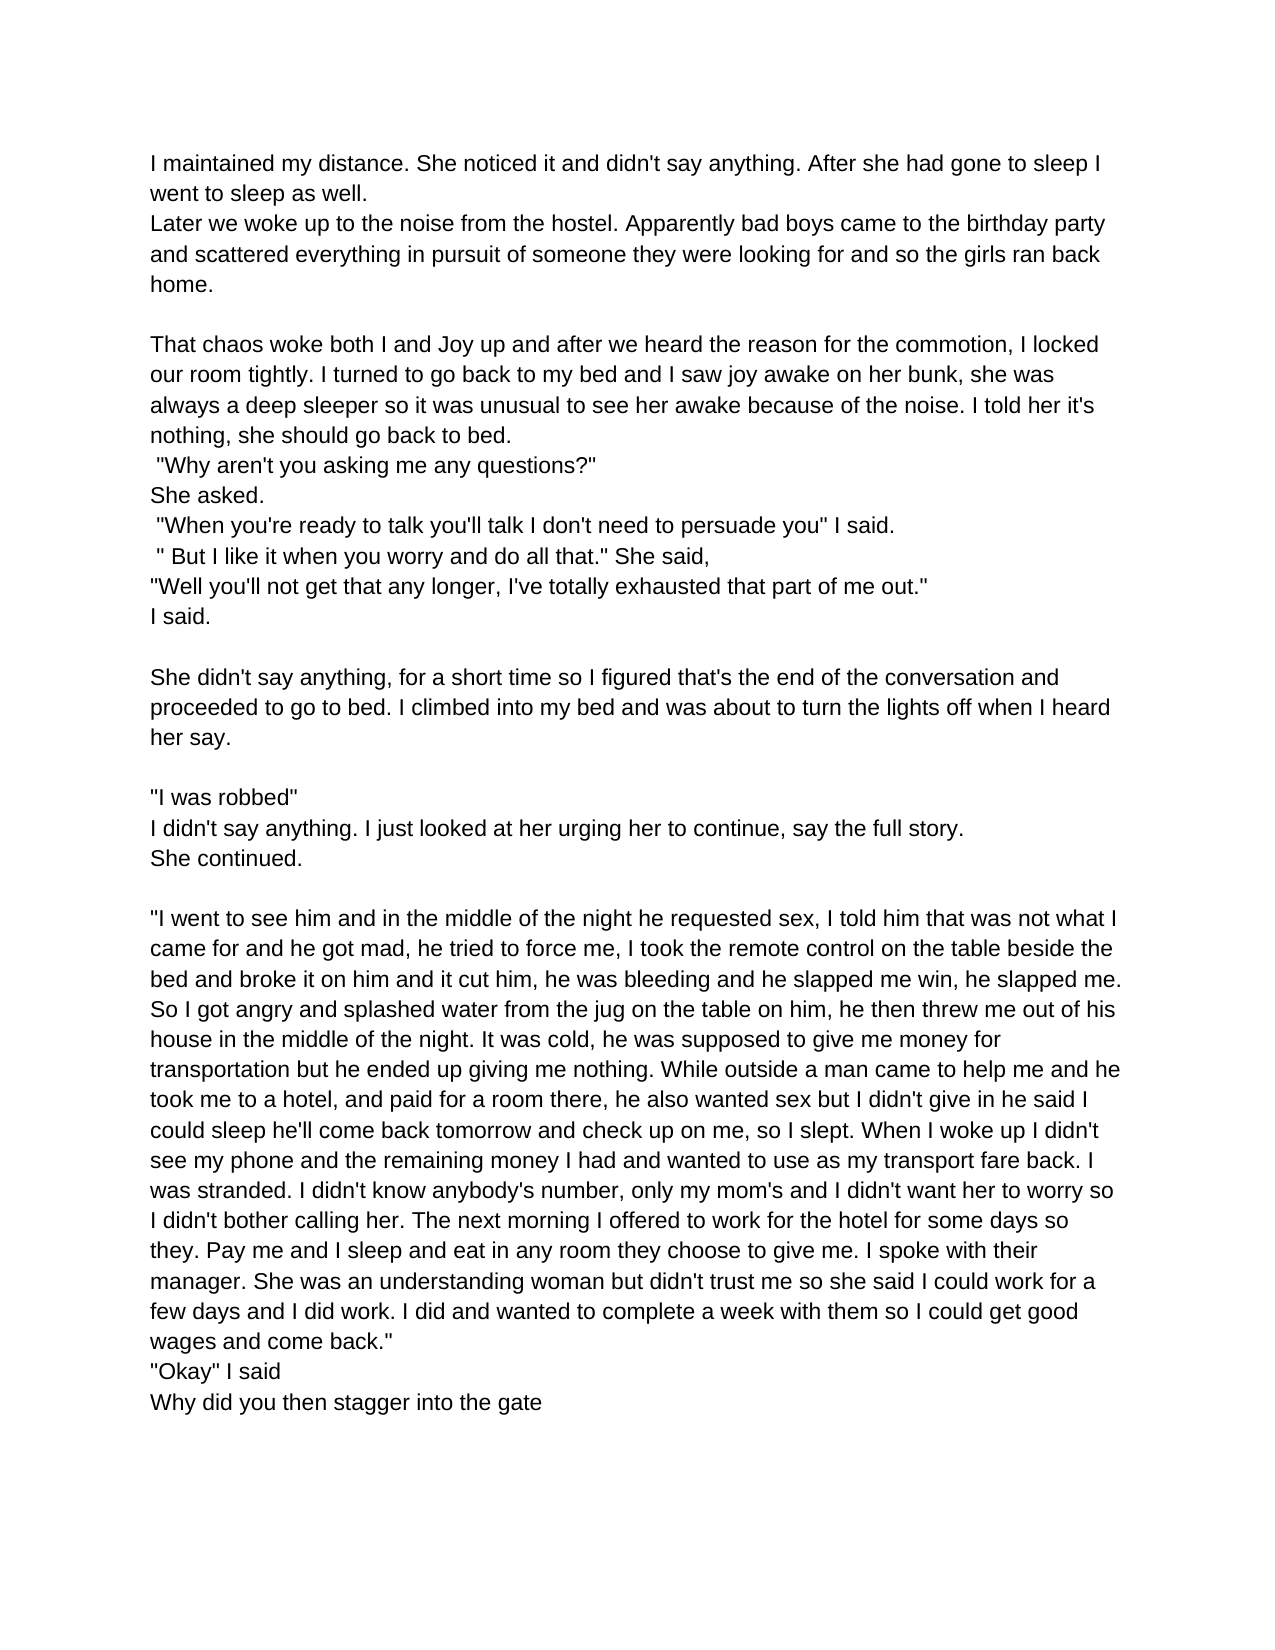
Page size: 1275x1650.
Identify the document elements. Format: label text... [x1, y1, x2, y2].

text "I was robbed" [150, 784, 1125, 811]
text " But I like it when you worry and do all that." She said, [150, 543, 1125, 569]
text That chaos woke both I and Joy up and after we heard the reason for the commotion, I locked our room tightly. I turned to go back to my bed and I saw joy awake on her bunk, she was always a deep sleeper so it was unusual to see her awake because of the noise. I told her it's nothing, she should go back to bed. [150, 331, 1125, 448]
text She didn't say anything, for a short time so I figured that's the end of the conversation and proceeded to go to bed. I climbed into my bed and was about to turn the lights off when I heard her say. [150, 663, 1125, 750]
text "Why aren't you asking me any questions?" [150, 452, 1125, 478]
text I said. [150, 603, 1125, 629]
text Later we woke up to the noise from the hostel. Apparently bad boys came to the birthday party and scattered everything in pursuit of someone they were looking for and so the girls ran back home. [150, 210, 1125, 297]
text "Well you'll not get that any longer, I've totally exhausted that part of me out." [150, 573, 1125, 599]
text "I went to see him and in the middle of the night he requested sex, I told him that was not what I came for and he got mad, he tried to force me, I took the remote control on the table beside the bed and broke it on him and it cut him, he was bleeding and he slapped me win, he slapped me. So I got angry and splashed water from the jug on the table on him, he then threw me out of his house in the middle of the night. It was cold, he was supposed to give me money for transportation but he ended up giving me nothing. While outside a man came to help me and he took me to a hotel, and paid for a room there, he also wanted sex but I didn't give in he said I could sleep he'll come back tomorrow and check up on me, so I slept. When I woke up I didn't see my phone and the remaining money I had and wanted to use as my transport fare back. I was stranded. I didn't know anybody's number, only my mom's and I didn't want her to worry so I didn't bother calling her. The next morning I offered to work for the hotel for some days so they. Pay me and I sleep and eat in any room they choose to give me. I spoke with their manager. She was an understanding woman but didn't trust me so she said I could work for a few days and I did work. I did and wanted to complete a week with them so I could get good wages and come back." [150, 905, 1125, 1354]
text "When you're ready to talk you'll talk I don't need to persuade you" I said. [150, 512, 1125, 539]
text "Okay" I said [150, 1358, 1125, 1385]
text Why did you then stagger into the gate [150, 1388, 1125, 1415]
text I maintained my distance. She noticed it and didn't say anything. After she had gone to sleep I went to sleep as well. [150, 150, 1125, 207]
text She continued. [150, 845, 1125, 871]
text I didn't say anything. I just looked at her urging her to continue, say the full story. [150, 814, 1125, 841]
text She asked. [150, 482, 1125, 509]
